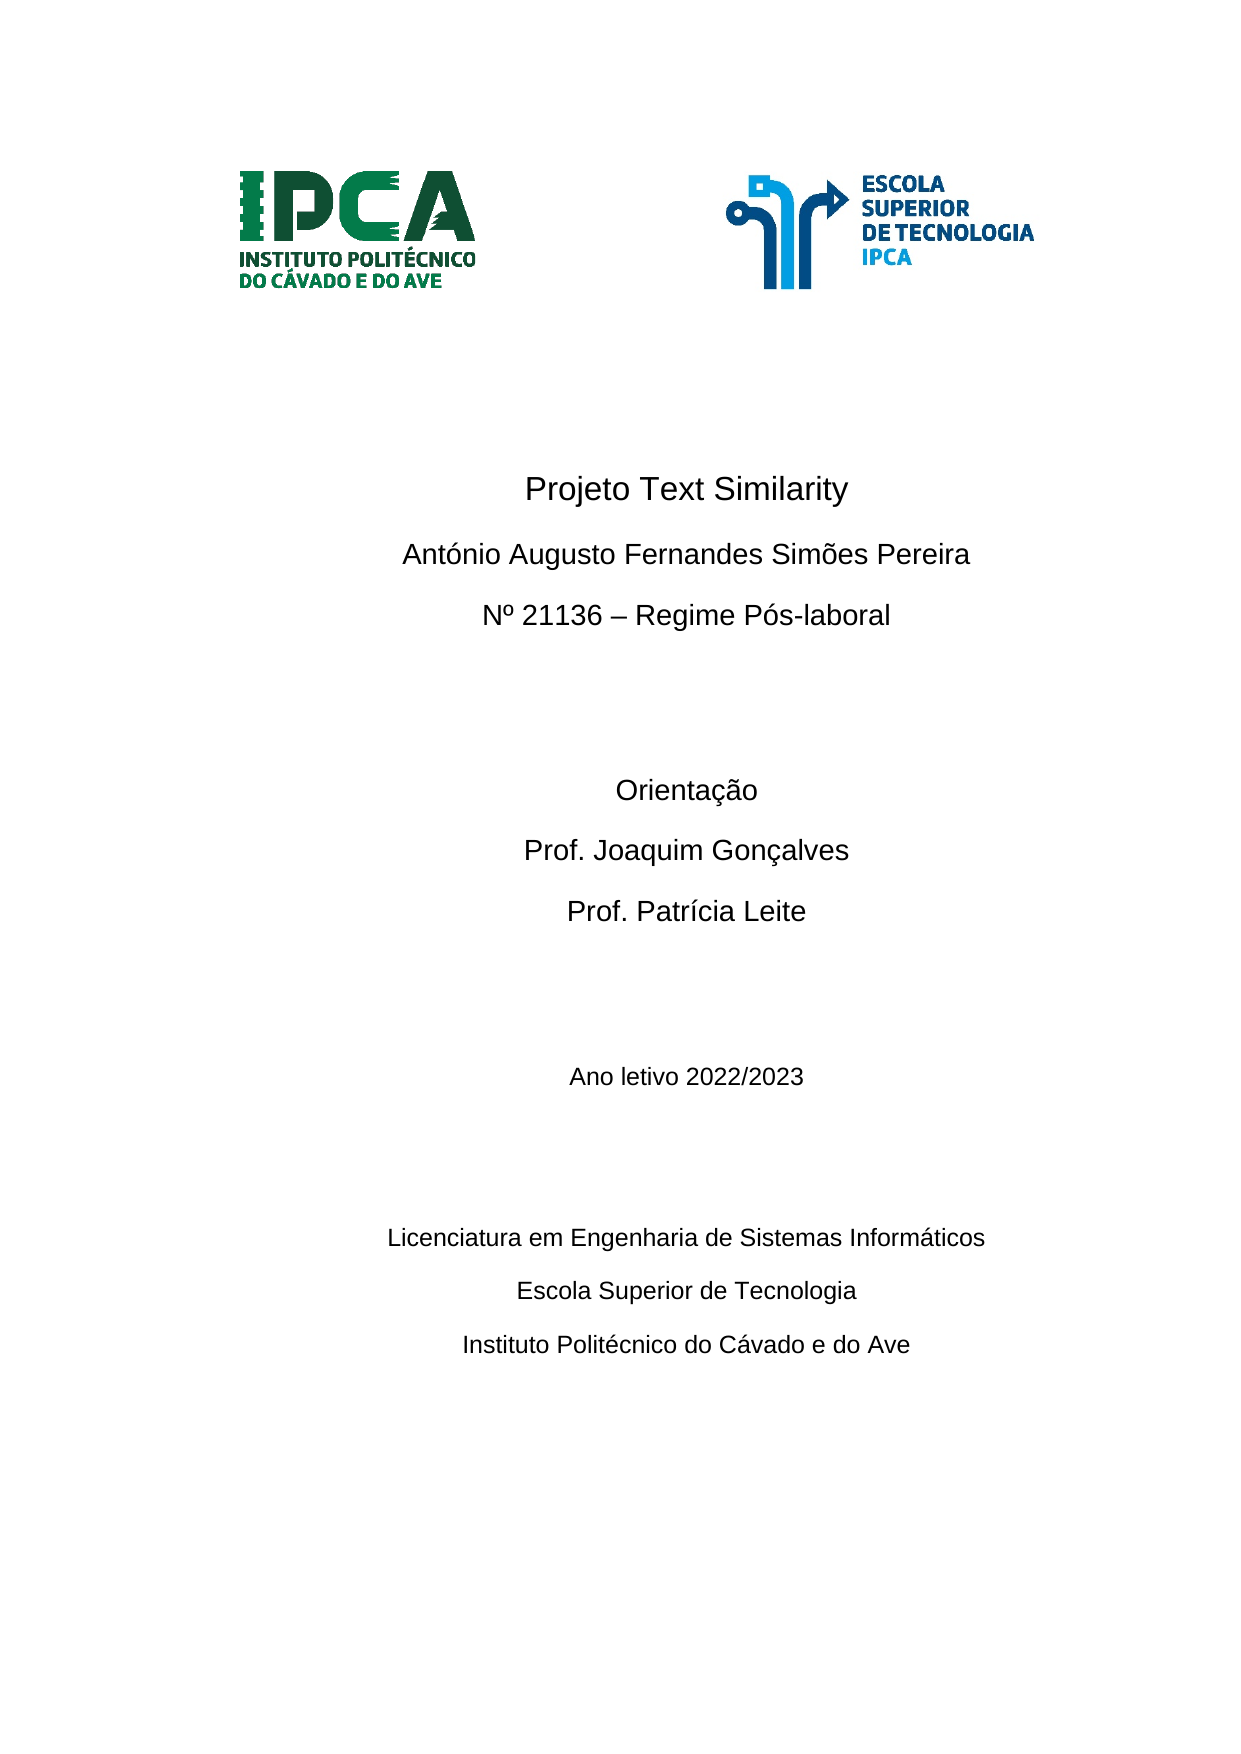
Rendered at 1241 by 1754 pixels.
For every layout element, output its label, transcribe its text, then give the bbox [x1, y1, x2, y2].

text Instituto Politécnico do Cávado e do Ave [177, 1330, 1122, 1358]
text Prof. Patrícia Leite [177, 894, 1122, 928]
text Licenciatura em Engenharia de Sistemas Informáticos [177, 1223, 1122, 1251]
title Projeto Text Similarity [177, 469, 1122, 507]
text Escola Superior de Tecnologia [177, 1276, 1122, 1305]
text António Augusto Fernandes Simões Pereira [177, 537, 1122, 571]
picture [234, 166, 476, 292]
text Prof. Joaquim Gonçalves [177, 833, 1122, 867]
text Orientação [177, 773, 1122, 806]
text Nº 21136 – Regime Pós-laboral [177, 598, 1122, 631]
picture [722, 171, 1042, 295]
text Ano letivo 2022/2023 [177, 1062, 1122, 1091]
